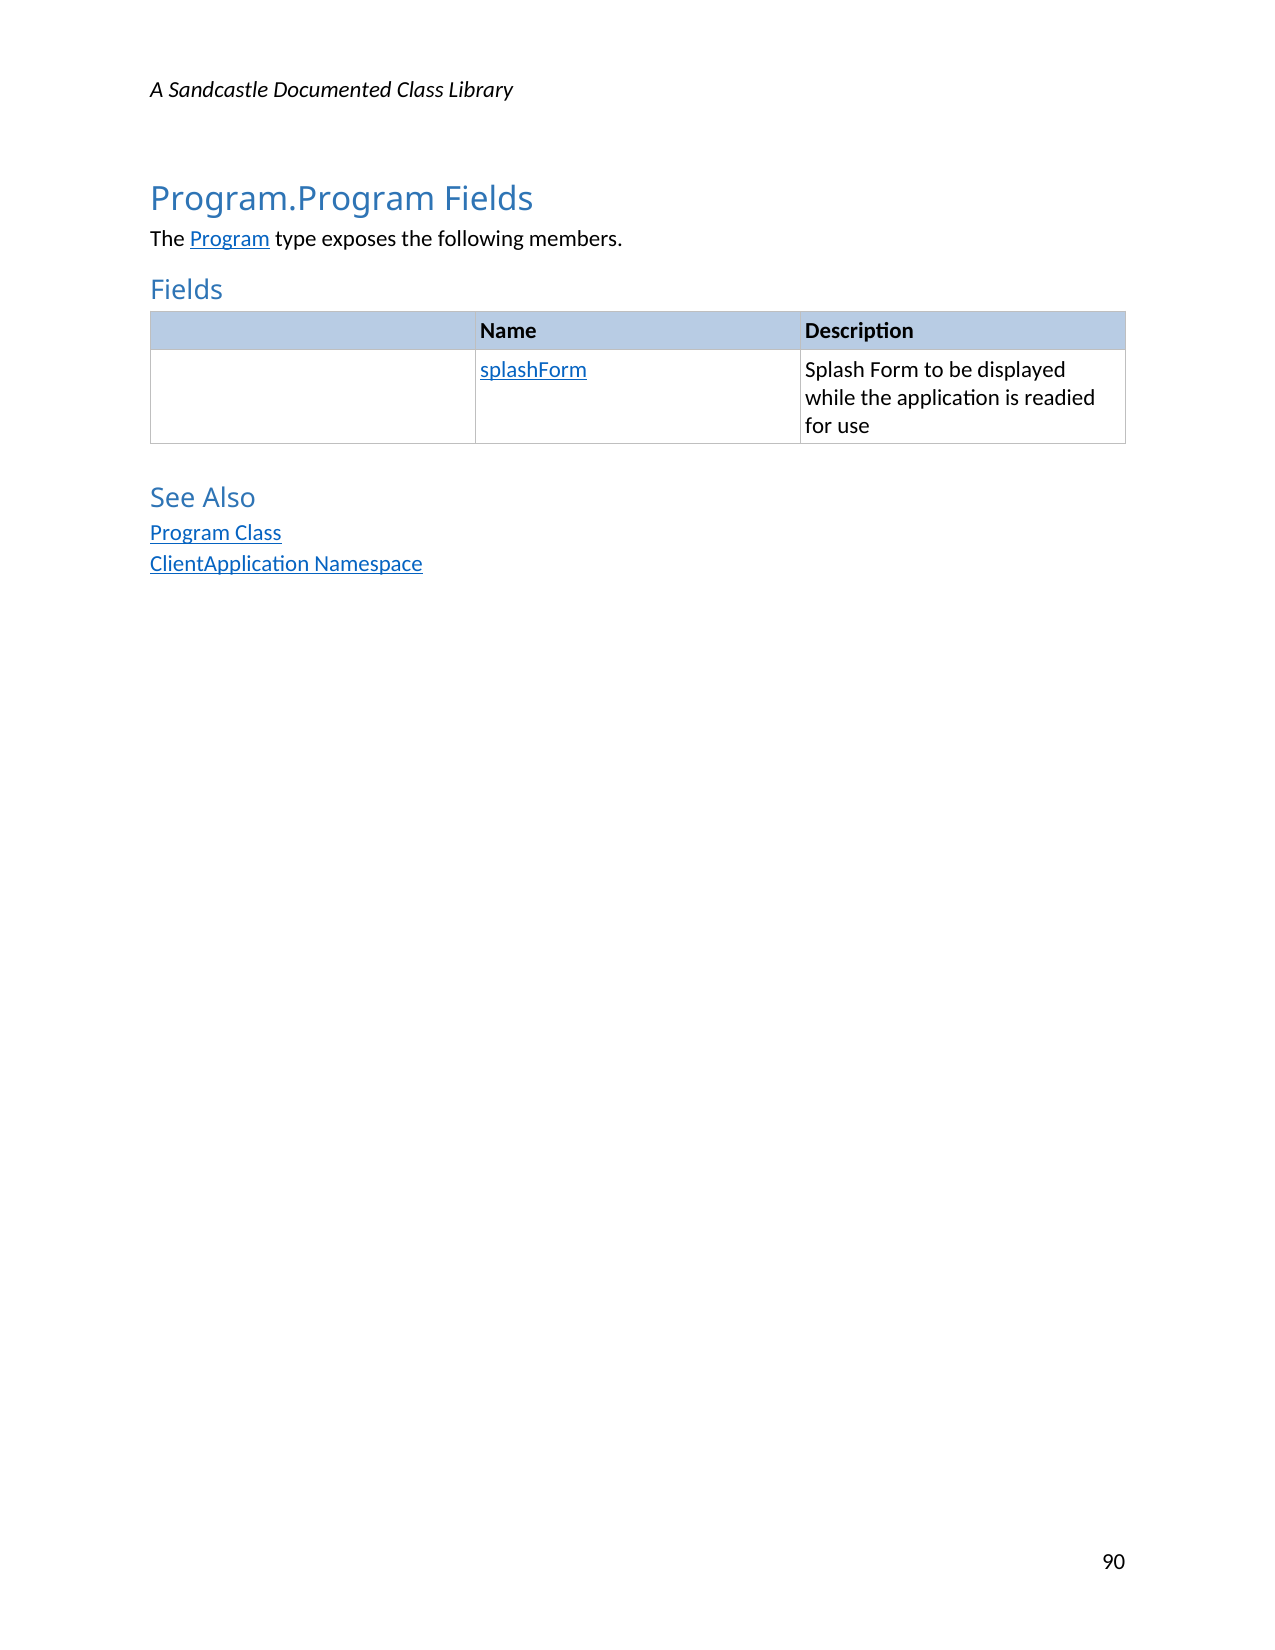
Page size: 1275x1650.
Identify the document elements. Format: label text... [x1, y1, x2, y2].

subtitle Program.Program Fields [150, 175, 1125, 220]
table_header [151, 312, 475, 349]
subtitle See Also [150, 479, 1125, 516]
table_cell splashForm [476, 350, 800, 443]
text Program Class [150, 518, 1125, 546]
text The Program type exposes the following members. [150, 224, 1125, 252]
table_header Name [476, 312, 800, 349]
text ClientApplication Namespace [150, 549, 1125, 577]
table_cell [151, 350, 475, 443]
subtitle Fields [150, 271, 1125, 308]
table_cell Splash Form to be displayed while the application is readied for use [801, 350, 1125, 443]
table_header Description [801, 312, 1125, 349]
